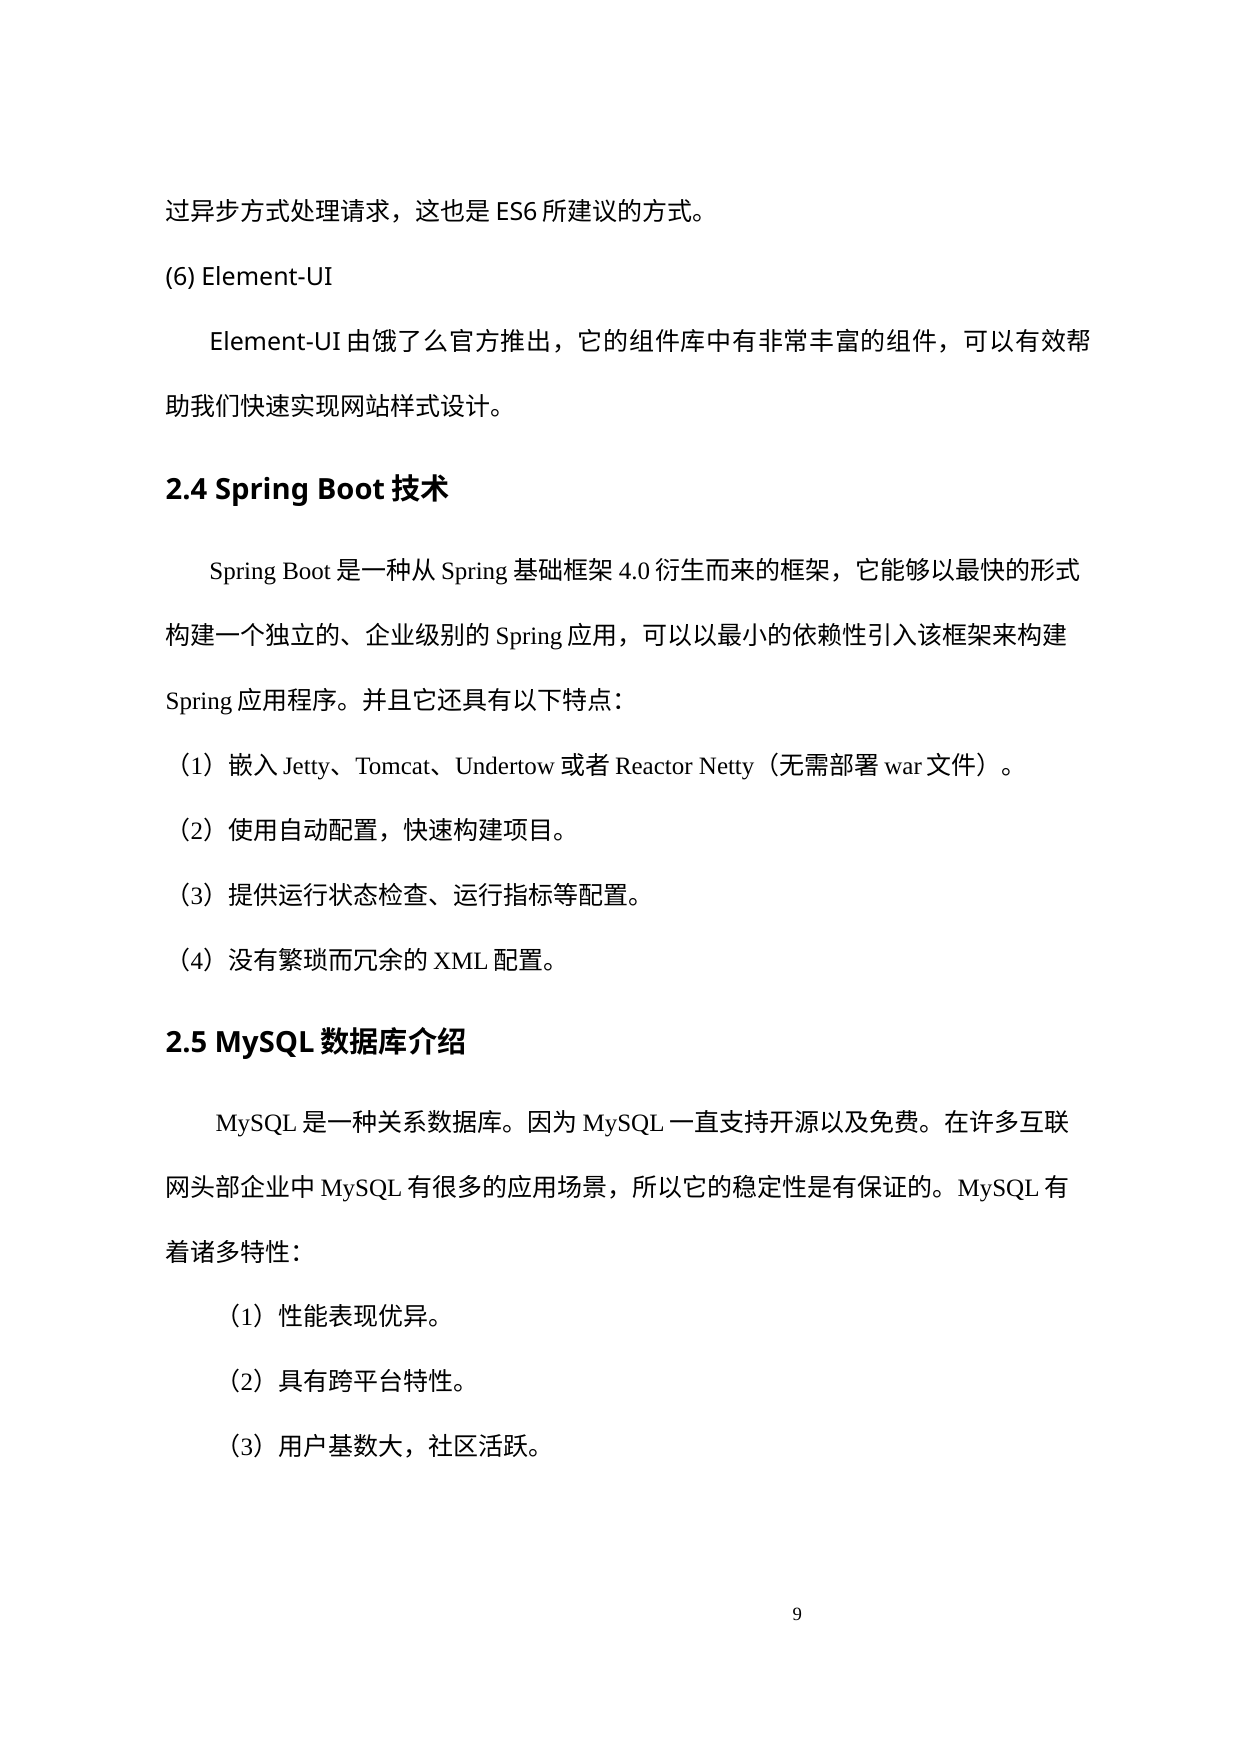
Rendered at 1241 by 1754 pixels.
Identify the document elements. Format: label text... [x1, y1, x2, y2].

text Spring Boot是一种从Spring 基础框架4.0衍生而来的框架，它能够以最快的形式构建一个独立的、企业级别的Spring应用，可以以最小的依赖性引入该框架来构建Spring应用程序。并且它还具有以下特点： [165, 536, 1092, 731]
text (6) Element-UI [165, 243, 1092, 308]
text 在本系统中，axios负责对HTTP请求的发起以及处理。同时Axios允许我们通过异步方式处理请求，这也是ES6所建议的方式。 [165, 178, 1092, 243]
text （4）没有繁琐而冗余的XML配置。 [165, 926, 1092, 991]
text （2）使用自动配置，快速构建项目。 [165, 796, 1092, 861]
subtitle 2.5 MySQL数据库介绍 [165, 1007, 1092, 1072]
text （3）提供运行状态检查、运行指标等配置。 [165, 861, 1092, 926]
text Element-UI由饿了么官方推出，它的组件库中有非常丰富的组件，可以有效帮助我们快速实现网站样式设计。 [165, 308, 1092, 438]
text （1）嵌入Jetty、Tomcat、Undertow或者Reactor Netty（无需部署war文件）。 [165, 731, 1092, 796]
list 性能表现优异。 [165, 1283, 1092, 1348]
subtitle 2.4 Spring Boot技术 [165, 454, 1092, 519]
list 用户基数大，社区活跃。 [165, 1413, 1092, 1478]
text MySQL是一种关系数据库。因为MySQL一直支持开源以及免费。在许多互联网头部企业中MySQL有很多的应用场景，所以它的稳定性是有保证的。MySQL有着诸多特性： [165, 1088, 1092, 1283]
list 具有跨平台特性。 [165, 1348, 1092, 1413]
